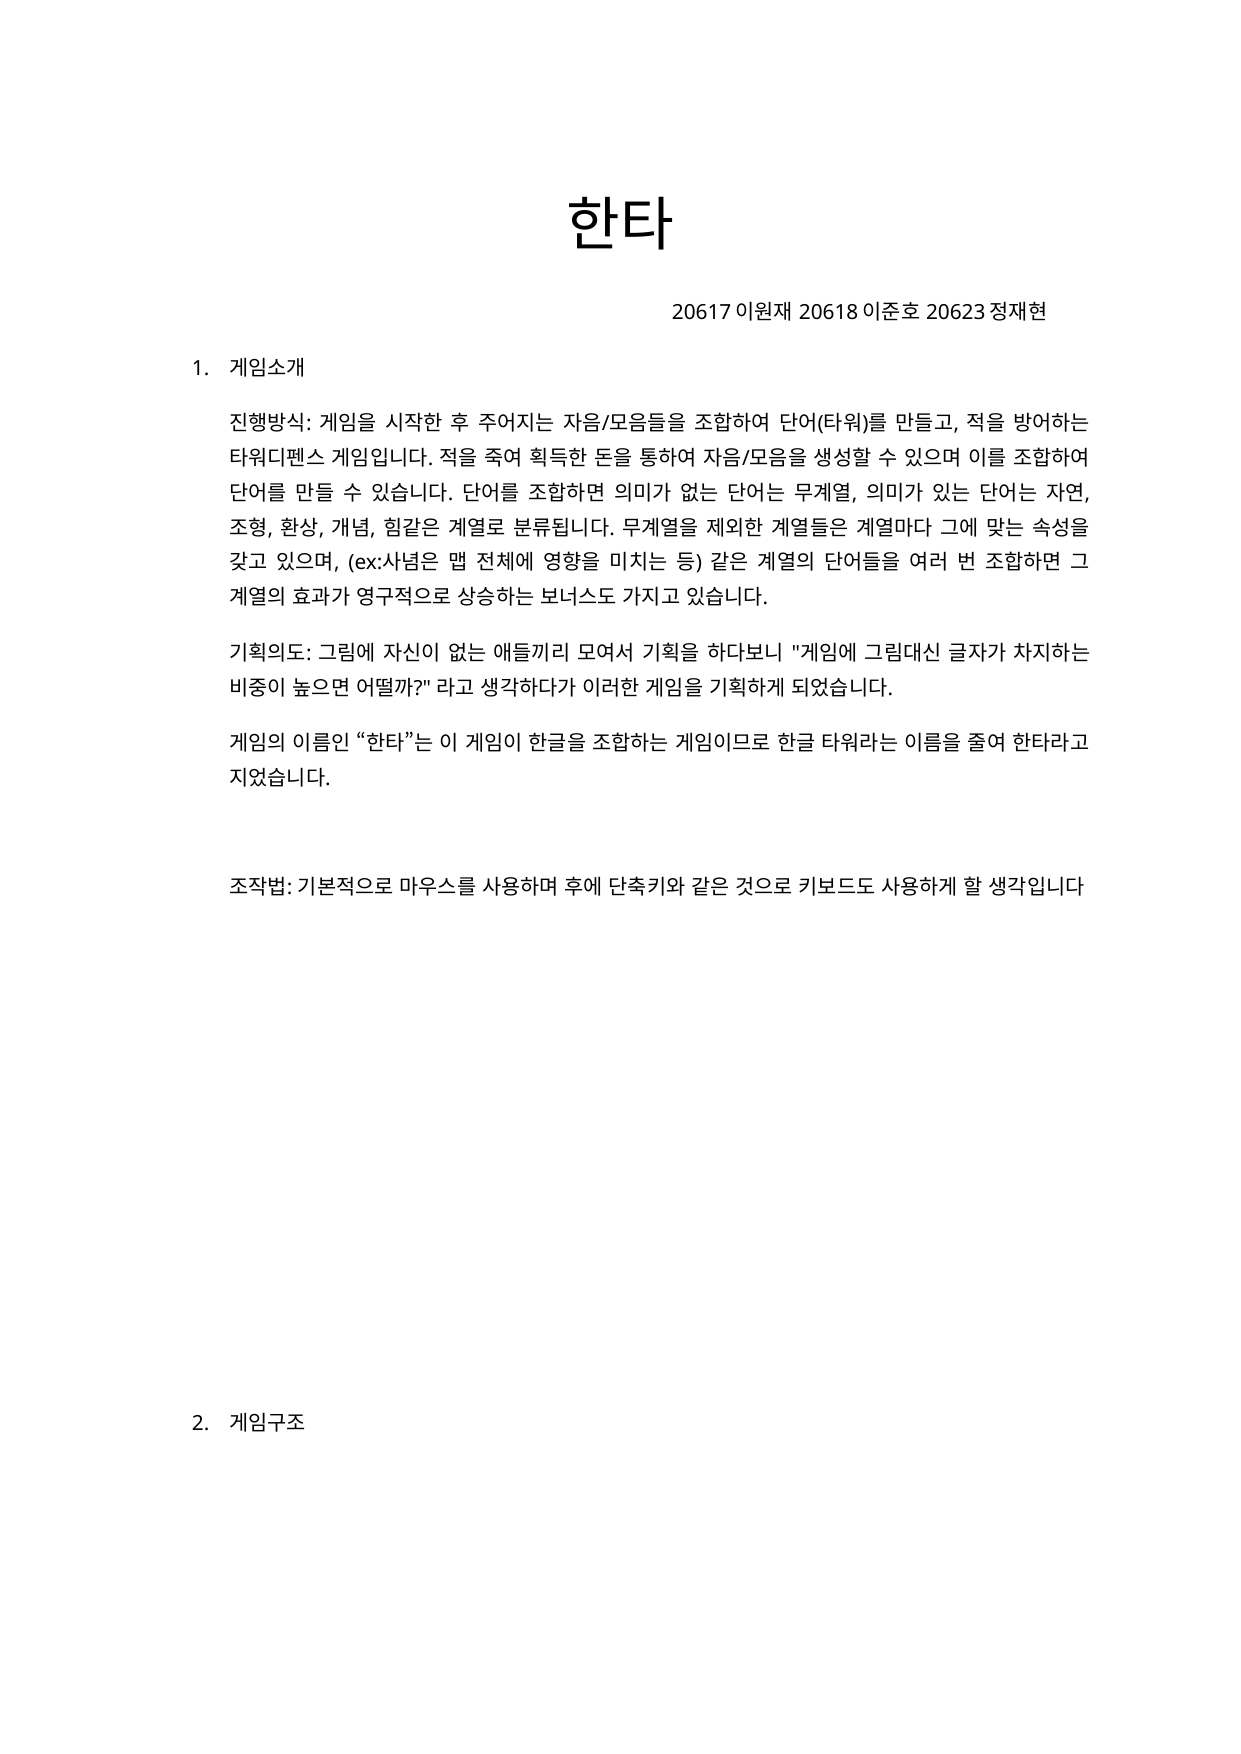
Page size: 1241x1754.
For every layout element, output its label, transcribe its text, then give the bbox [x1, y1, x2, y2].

list 기획의도: 그림에 자신이 없는 애들끼리 모여서 기획을 하다보니 "게임에 그림대신 글자가 차지하는 비중이 높으면 어떨까?" 라고 생각하다가 이러한 게임을 기획하게 되었습니다. [229, 636, 1090, 701]
list 게임구조 [192, 1407, 1090, 1437]
list 조작법: 기본적으로 마우스를 사용하며 후에 단축키와 같은 것으로 키보드도 사용하게 할 생각입니다 [229, 870, 1090, 900]
list 게임소개 [192, 351, 1090, 381]
list 게임의 이름인 “한타”는 이 게임이 한글을 조합하는 게임이므로 한글 타워라는 이름을 줄여 한타라고 지었습니다. [229, 726, 1090, 791]
text 한타 [150, 177, 1090, 262]
list 진행방식: 게임을 시작한 후 주어지는 자음/모음들을 조합하여 단어(타워)를 만들고, 적을 방어하는 타워디펜스 게임입니다. 적을 죽여 획득한 돈을 통하여 자음/모음을 생성할 수 있으며 이를 조합하여 단어를 만들 수 있습니다. 단어를 조합하면 의미가 없는 단어는 무계열, 의미가 있는 단어는 자연, 조형, 환상, 개념, 힘같은 계열로 분류됩니다. 무계열을 제외한 계열들은 계열마다 그에 맞는 속성을 갖고 있으며, (ex:사념은 맵 전체에 영향을 미치는 등) 같은 계열의 단어들을 여러 번 조합하면 그 계열의 효과가 영구적으로 상승하는 보너스도 가지고 있습니다. [229, 406, 1090, 611]
text 20617이원재 20618이준호 20623정재현 [150, 295, 1090, 325]
